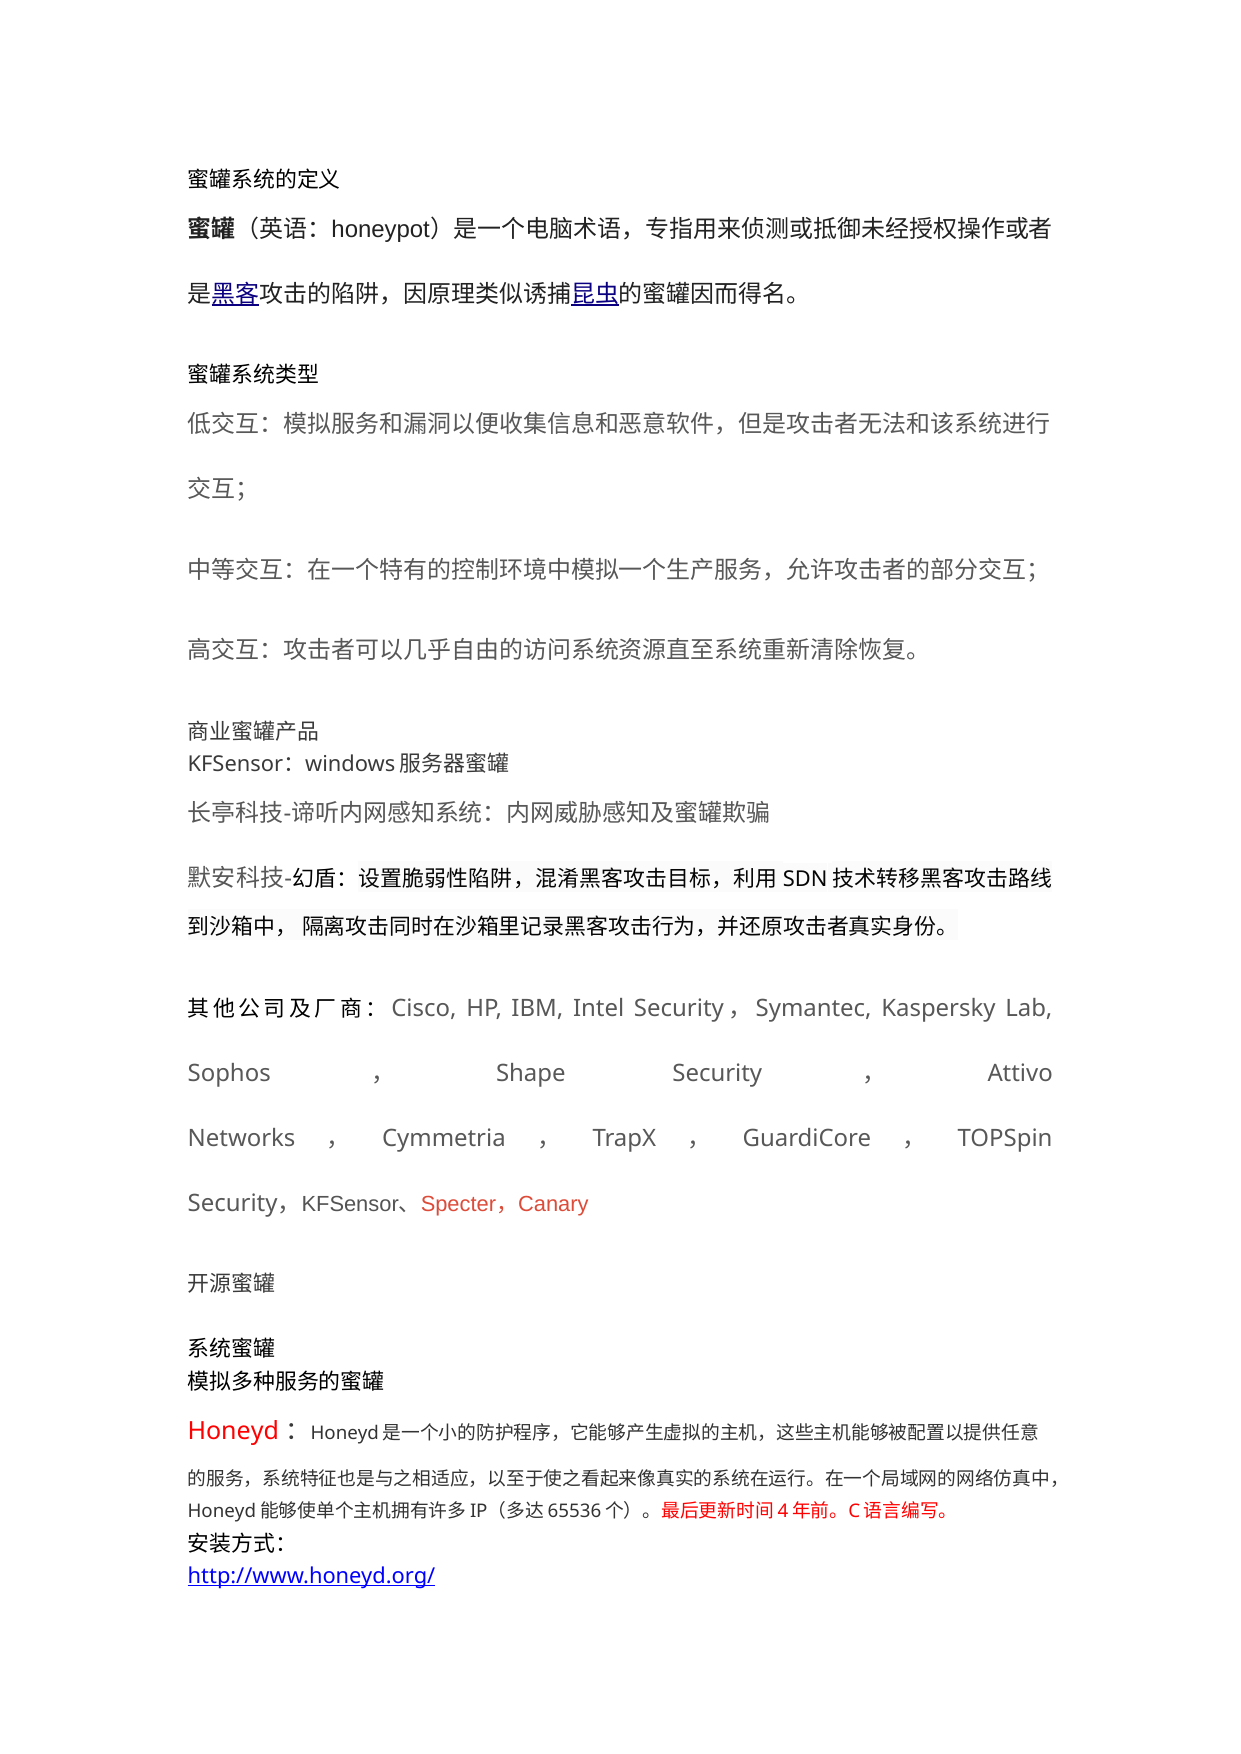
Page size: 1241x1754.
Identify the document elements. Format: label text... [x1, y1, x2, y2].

text 长亭科技-谛听内网感知系统：内网威胁感知及蜜罐欺骗 [187, 778, 1053, 843]
text 开源蜜罐 [187, 1266, 1053, 1298]
text 低交互：模拟服务和漏洞以便收集信息和恶意软件，但是攻击者无法和该系统进行交互； [187, 389, 1053, 519]
text 其他公司及厂商：Cisco, HP, IBM, Intel Security，Symantec, Kaspersky Lab, Sophos，Shape Security，Attivo Networks，Cymmetria，TrapX，GuardiCore，TOPSpin Security，KFSensor、Specter，Canary [187, 973, 1053, 1233]
text KFSensor：windows服务器蜜罐 [187, 746, 1053, 778]
text 模拟多种服务的蜜罐 [187, 1363, 1053, 1396]
text 高交互：攻击者可以几乎自由的访问系统资源直至系统重新清除恢复。 [187, 616, 1053, 681]
text 蜜罐系统的定义 [187, 162, 1053, 194]
text 商业蜜罐产品 [187, 713, 1053, 746]
text 默安科技-幻盾：设置脆弱性陷阱，混淆黑客攻击目标，利用SDN技术转移黑客攻击路线到沙箱中， 隔离攻击同时在沙箱里记录黑客攻击行为，并还原攻击者真实身份。 [187, 843, 1053, 941]
text 系统蜜罐 [187, 1331, 1053, 1363]
text Honeyd ：Honeyd是一个小的防护程序，它能够产生虚拟的主机，这些主机能够被配置以提供任意的服务，系统特征也是与之相适应，以至于使之看起来像真实的系统在运行。在一个局域网的网络仿真中，Honeyd能够使单个主机拥有许多IP（多达65536个）。最后更新时间4年前。C语言编写。 [187, 1396, 1053, 1526]
text 蜜罐系统类型 [187, 357, 1053, 389]
text 中等交互：在一个特有的控制环境中模拟一个生产服务，允许攻击者的部分交互； [187, 535, 1053, 600]
text http://www.honeyd.org/ [187, 1558, 1053, 1591]
text 蜜罐（英语：honeypot）是一个电脑术语，专指用来侦测或抵御未经授权操作或者是黑客攻击的陷阱，因原理类似诱捕昆虫的蜜罐因而得名。 [187, 194, 1053, 324]
text 安装方式： [187, 1526, 1053, 1558]
